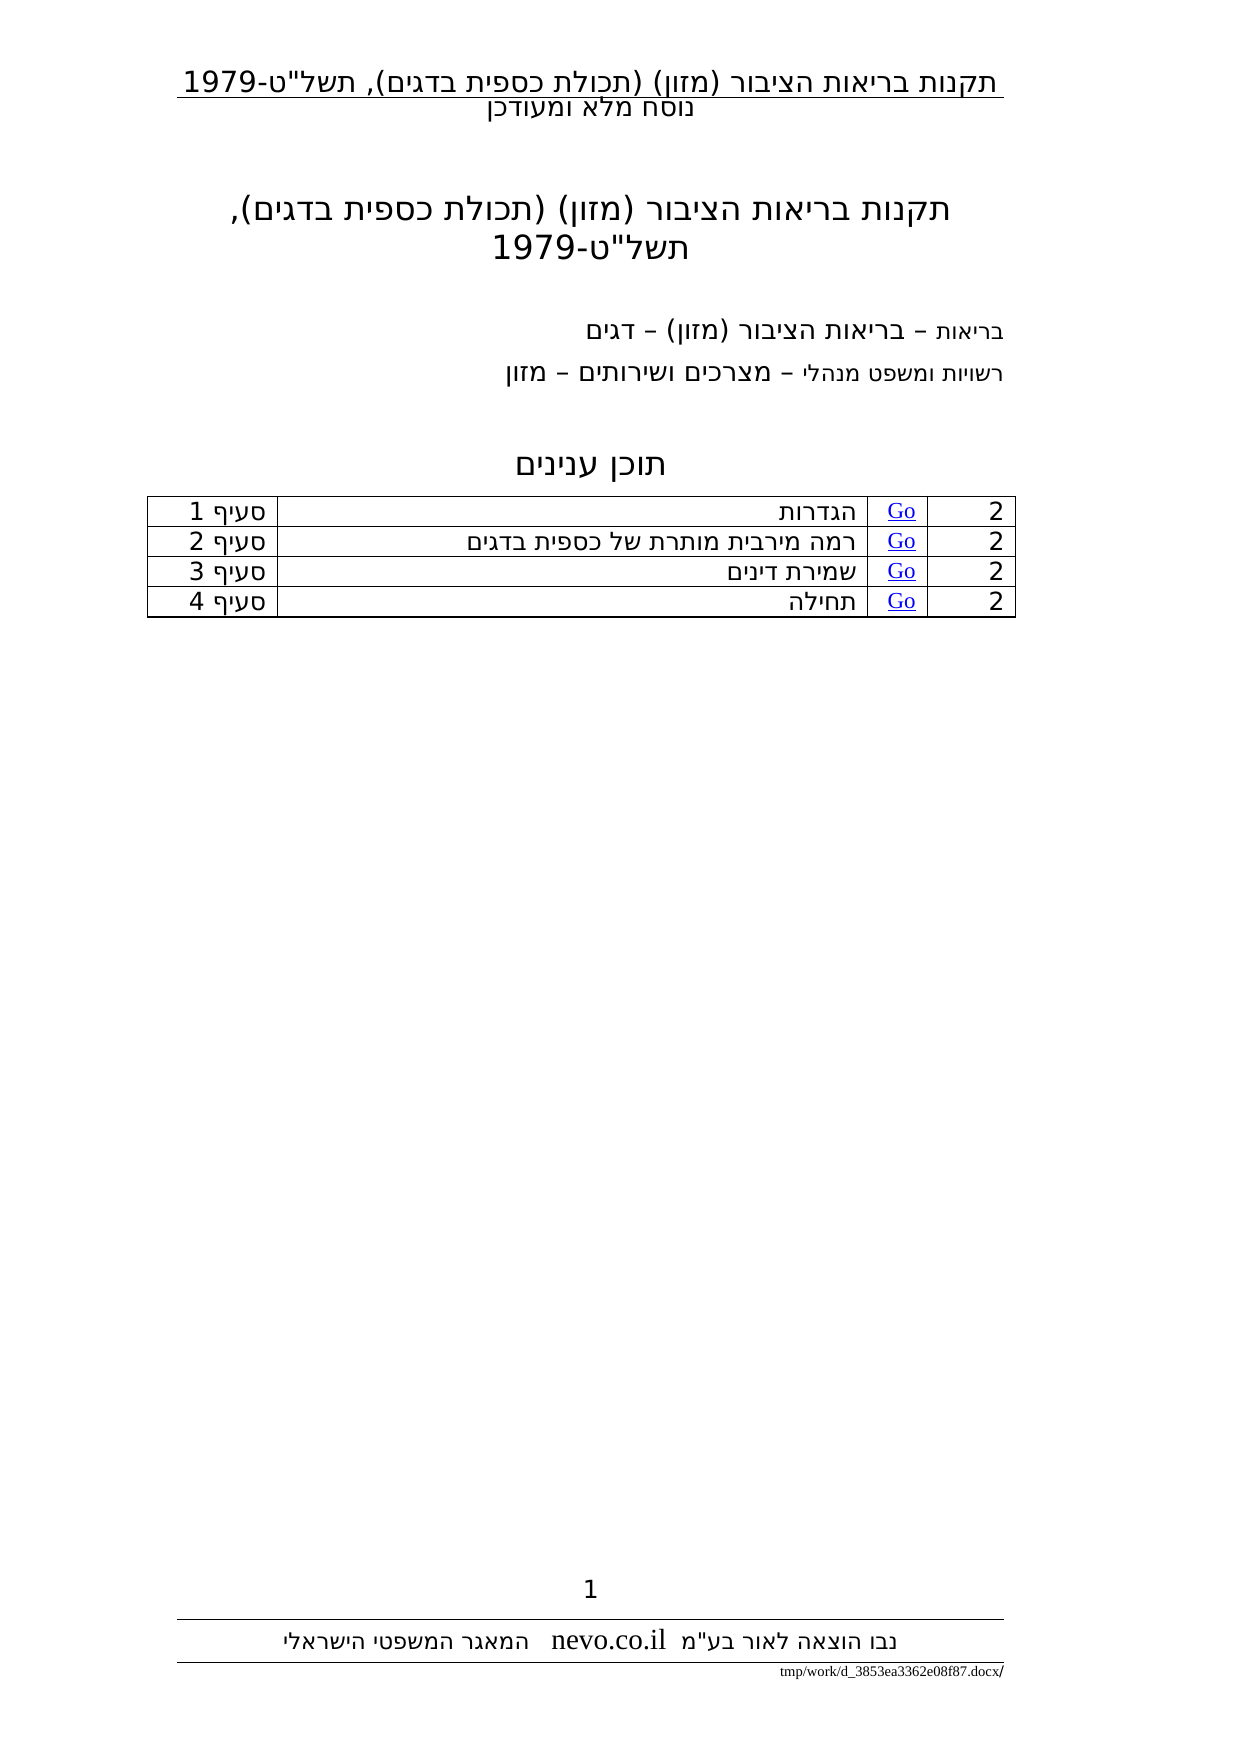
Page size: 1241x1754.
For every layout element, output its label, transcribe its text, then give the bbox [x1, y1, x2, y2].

text תוכן ענינים [177, 444, 1004, 483]
table_header סעיף 1 [148, 497, 277, 526]
table_cell סעיף 3 [148, 557, 277, 586]
table_cell 2 [928, 557, 1015, 586]
table_cell Go [868, 527, 927, 556]
table_cell 2 [928, 527, 1015, 556]
table_cell רמה מירבית מותרת של כספית בדגים [278, 527, 867, 556]
table_cell Go [868, 587, 927, 616]
table_header 2 [928, 497, 1015, 526]
table_header הגדרות [278, 497, 867, 526]
text תקנות בריאות הציבור (מזון) (תכולת כספית בדגים), תשל"ט-1979 [177, 189, 1004, 267]
table_cell תחילה [278, 587, 867, 616]
table_cell Go [868, 557, 927, 586]
table_cell סעיף 4 [148, 587, 277, 616]
table_cell שמירת דינים [278, 557, 867, 586]
table_cell סעיף 2 [148, 527, 277, 556]
text בריאות – בריאות הציבור (מזון) – דגים [59, 315, 1004, 346]
table_cell 2 [928, 587, 1015, 616]
text רשויות ומשפט מנהלי – מצרכים ושירותים – מזון [59, 357, 1004, 388]
table_header Go [868, 497, 927, 526]
